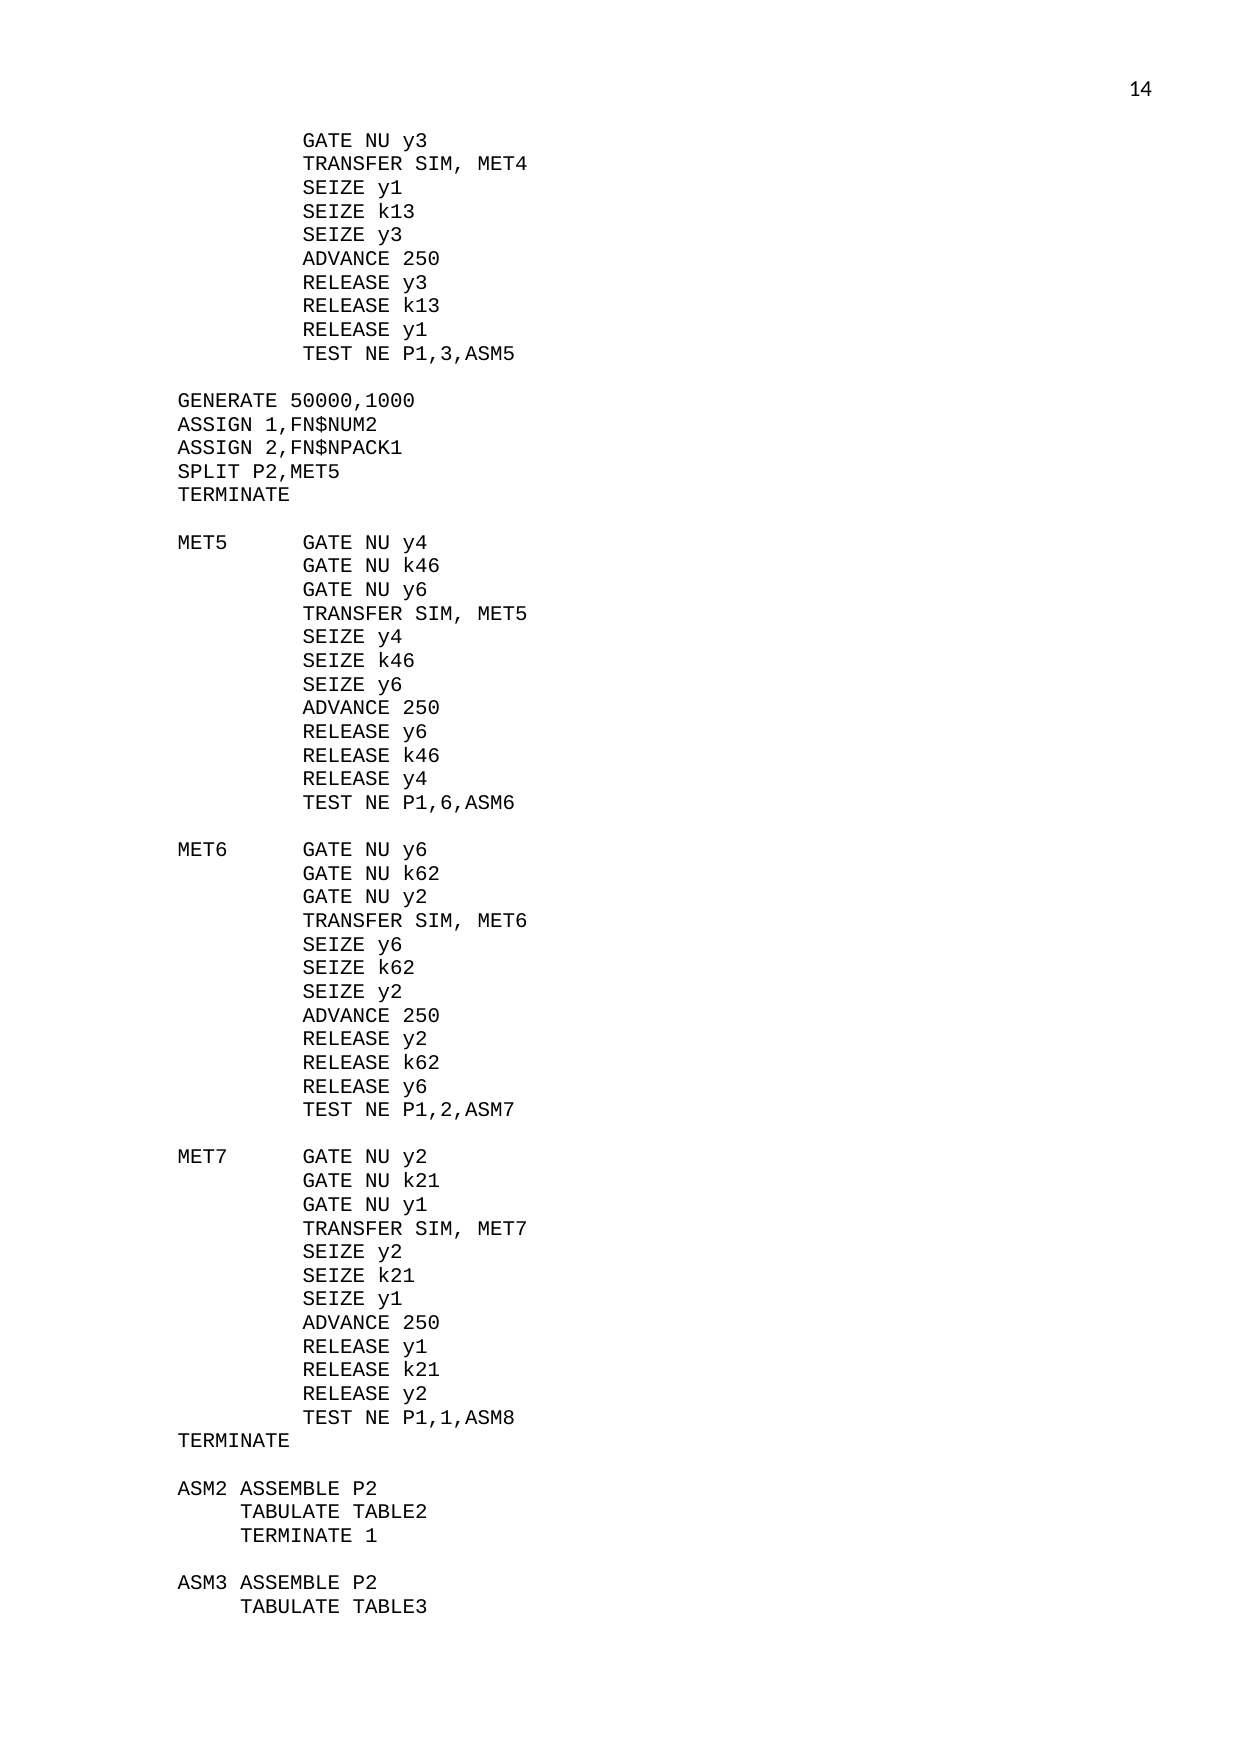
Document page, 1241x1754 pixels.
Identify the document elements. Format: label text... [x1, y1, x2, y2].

text SEIZE k13 [177, 201, 1152, 224]
text SEIZE y6 [177, 934, 1152, 957]
text GATE NU y3 [177, 130, 1152, 153]
text ASM2 ASSEMBLE P2 [177, 1478, 1152, 1501]
text TERMINATE 1 [177, 1525, 1152, 1548]
text RELEASE k13 [177, 295, 1152, 319]
text TRANSFER SIM, MET4 [177, 153, 1152, 177]
text RELEASE y3 [177, 272, 1152, 295]
text SEIZE k62 [177, 957, 1152, 981]
text RELEASE k21 [177, 1359, 1152, 1383]
text SEIZE y3 [177, 224, 1152, 248]
text GATE NU k62 [177, 863, 1152, 886]
text GATE NU y2 [177, 886, 1152, 910]
text MET6 GATE NU y6 [177, 839, 1152, 863]
text RELEASE y2 [177, 1028, 1152, 1052]
text TERMINATE [177, 484, 1152, 508]
text MET5 GATE NU y4 [177, 532, 1152, 555]
text ASM3 ASSEMBLE P2 [177, 1572, 1152, 1596]
text RELEASE k62 [177, 1052, 1152, 1076]
text SEIZE y2 [177, 981, 1152, 1005]
text RELEASE y4 [177, 768, 1152, 792]
text RELEASE y1 [177, 319, 1152, 343]
text SEIZE k46 [177, 650, 1152, 674]
text GATE NU k46 [177, 555, 1152, 579]
text TRANSFER SIM, MET7 [177, 1217, 1152, 1241]
text SEIZE k21 [177, 1265, 1152, 1288]
text SEIZE y6 [177, 674, 1152, 697]
text RELEASE k46 [177, 744, 1152, 768]
text RELEASE y6 [177, 721, 1152, 744]
text ADVANCE 250 [177, 1312, 1152, 1336]
text GATE NU k21 [177, 1170, 1152, 1194]
text TERMINATE [177, 1430, 1152, 1454]
text GATE NU y6 [177, 579, 1152, 603]
text ADVANCE 250 [177, 248, 1152, 272]
text SPLIT P2,MET5 [177, 461, 1152, 484]
text GENERATE 50000,1000 [177, 390, 1152, 413]
text TEST NE P1,3,ASM5 [177, 343, 1152, 366]
text TEST NE P1,2,ASM7 [177, 1099, 1152, 1123]
text SEIZE y1 [177, 1288, 1152, 1312]
text TRANSFER SIM, MET6 [177, 910, 1152, 934]
text MET7 GATE NU y2 [177, 1147, 1152, 1170]
text ASSIGN 2,FN$NPACK1 [177, 437, 1152, 461]
text ADVANCE 250 [177, 697, 1152, 721]
text SEIZE y1 [177, 177, 1152, 201]
text RELEASE y6 [177, 1076, 1152, 1099]
text TABULATE TABLE3 [177, 1596, 1152, 1619]
text RELEASE y1 [177, 1336, 1152, 1359]
text TRANSFER SIM, MET5 [177, 603, 1152, 626]
text SEIZE y2 [177, 1241, 1152, 1265]
text SEIZE y4 [177, 626, 1152, 650]
text ASSIGN 1,FN$NUM2 [177, 413, 1152, 437]
text TEST NE P1,1,ASM8 [177, 1407, 1152, 1430]
text GATE NU y1 [177, 1194, 1152, 1217]
text TABULATE TABLE2 [177, 1501, 1152, 1525]
text TEST NE P1,6,ASM6 [177, 792, 1152, 816]
text RELEASE y2 [177, 1383, 1152, 1407]
text ADVANCE 250 [177, 1005, 1152, 1028]
